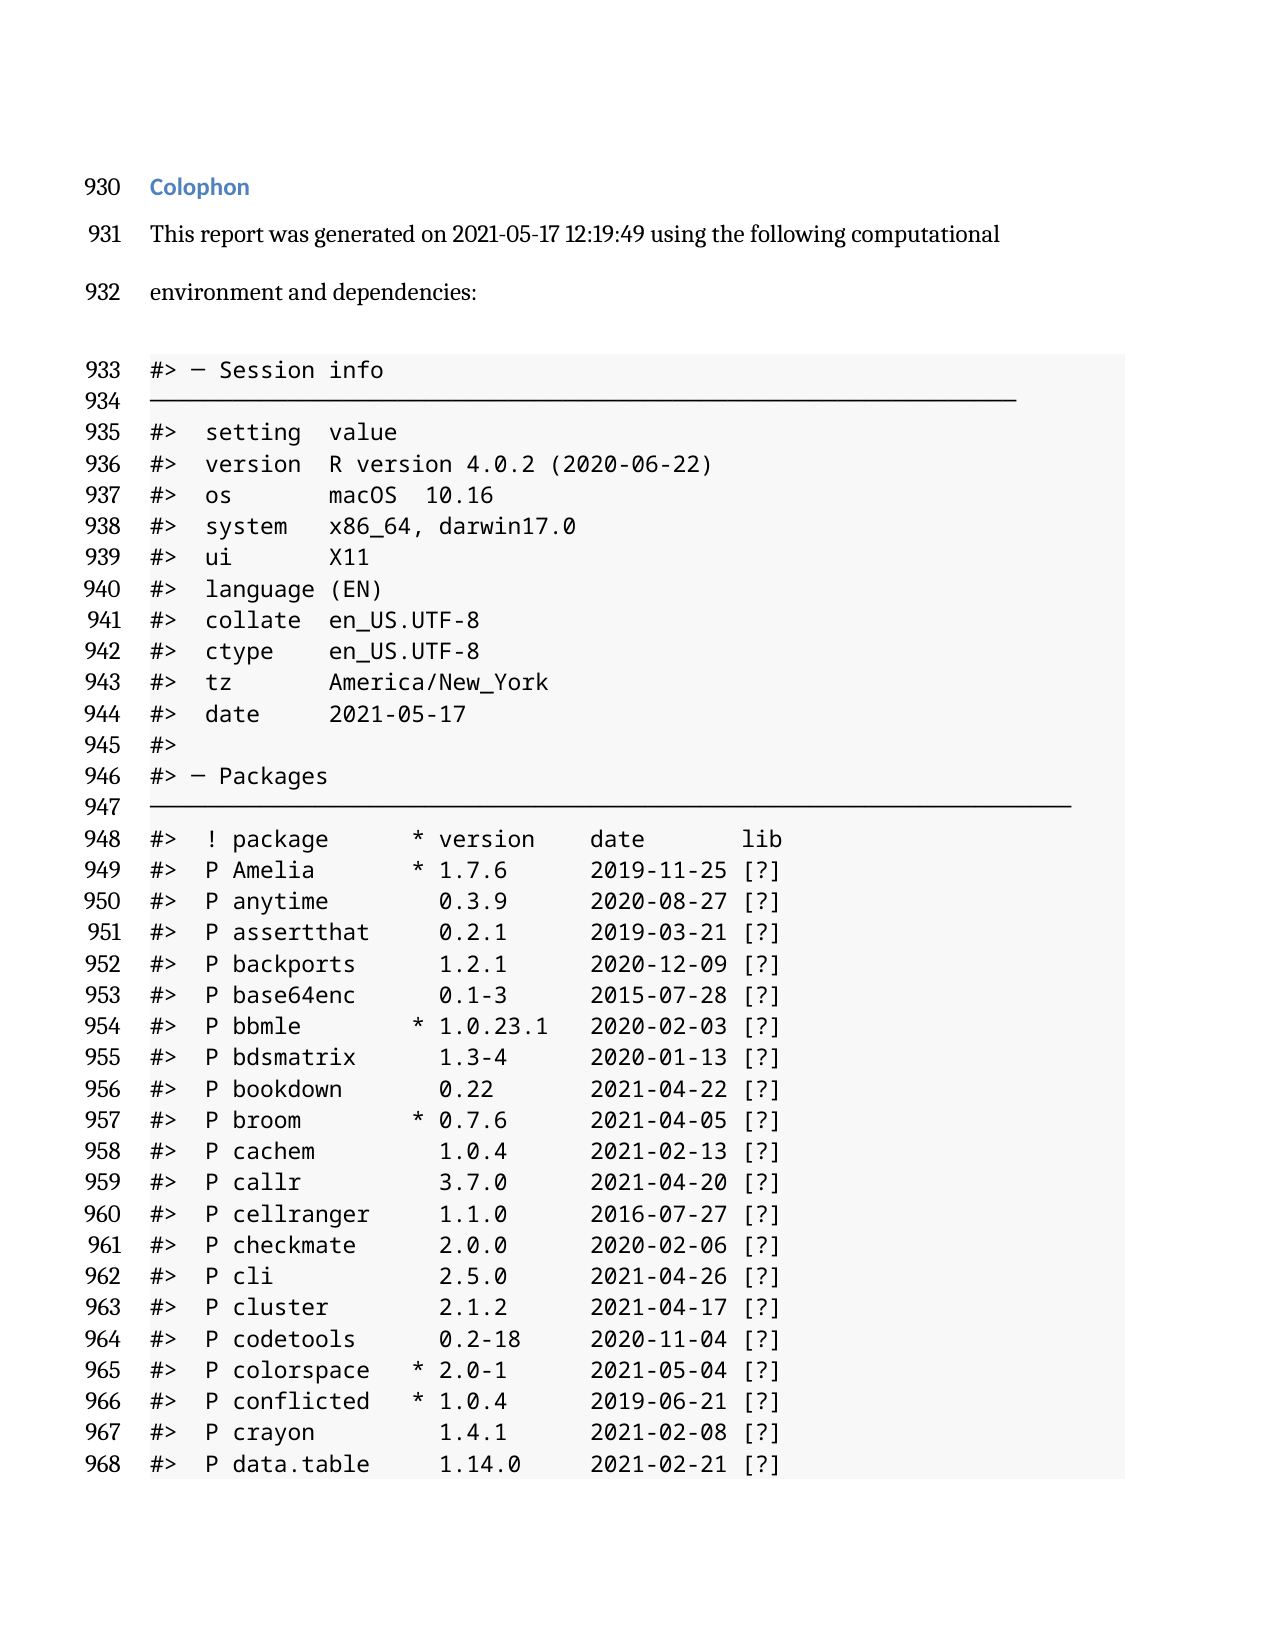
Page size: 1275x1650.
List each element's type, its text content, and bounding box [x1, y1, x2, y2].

text This report was generated on 2021-05-17 12:19:49 using the following computational environment and dependencies: [150, 220, 1125, 306]
subtitle Colophon [150, 171, 1125, 201]
